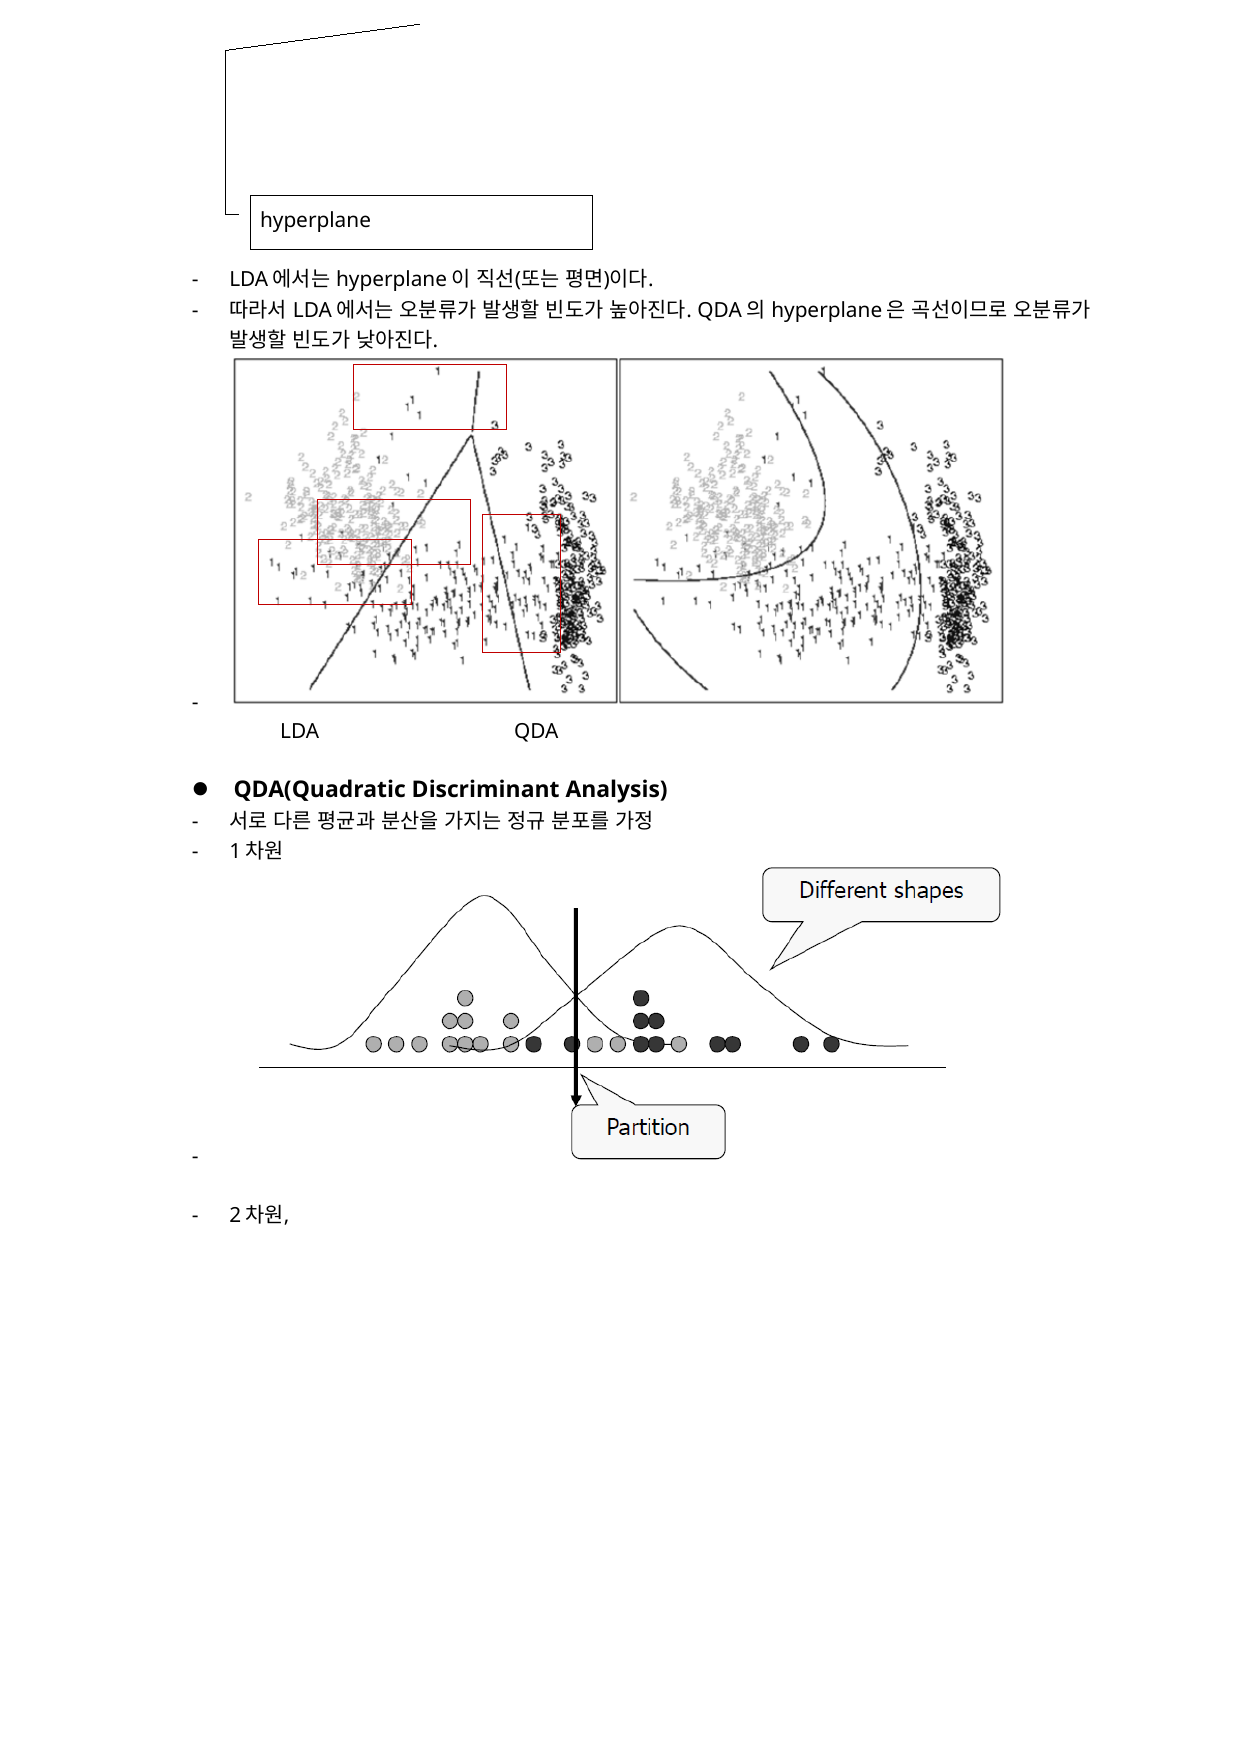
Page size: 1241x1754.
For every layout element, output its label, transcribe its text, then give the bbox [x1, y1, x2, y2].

list LDA에서는 hyperplane이 직선(또는 평면)이다. [192, 262, 1090, 293]
picture [229, 353, 1008, 710]
list 따라서 LDA에서는 오분류가 발생할 빈도가 높아진다. QDA의 hyperplane은 곡선이므로 오분류가 발생할 빈도가 낮아진다. [192, 293, 1090, 353]
list 1차원 [192, 834, 1090, 864]
picture [229, 864, 1008, 1164]
list 2차원, [192, 1198, 1090, 1228]
subtitle QDA(Quadratic Discriminant Analysis) [192, 773, 1090, 804]
text LDA QDA [150, 716, 1090, 744]
list 서로 다른 평균과 분산을 가지는 정규 분포를 가정 [192, 804, 1090, 834]
